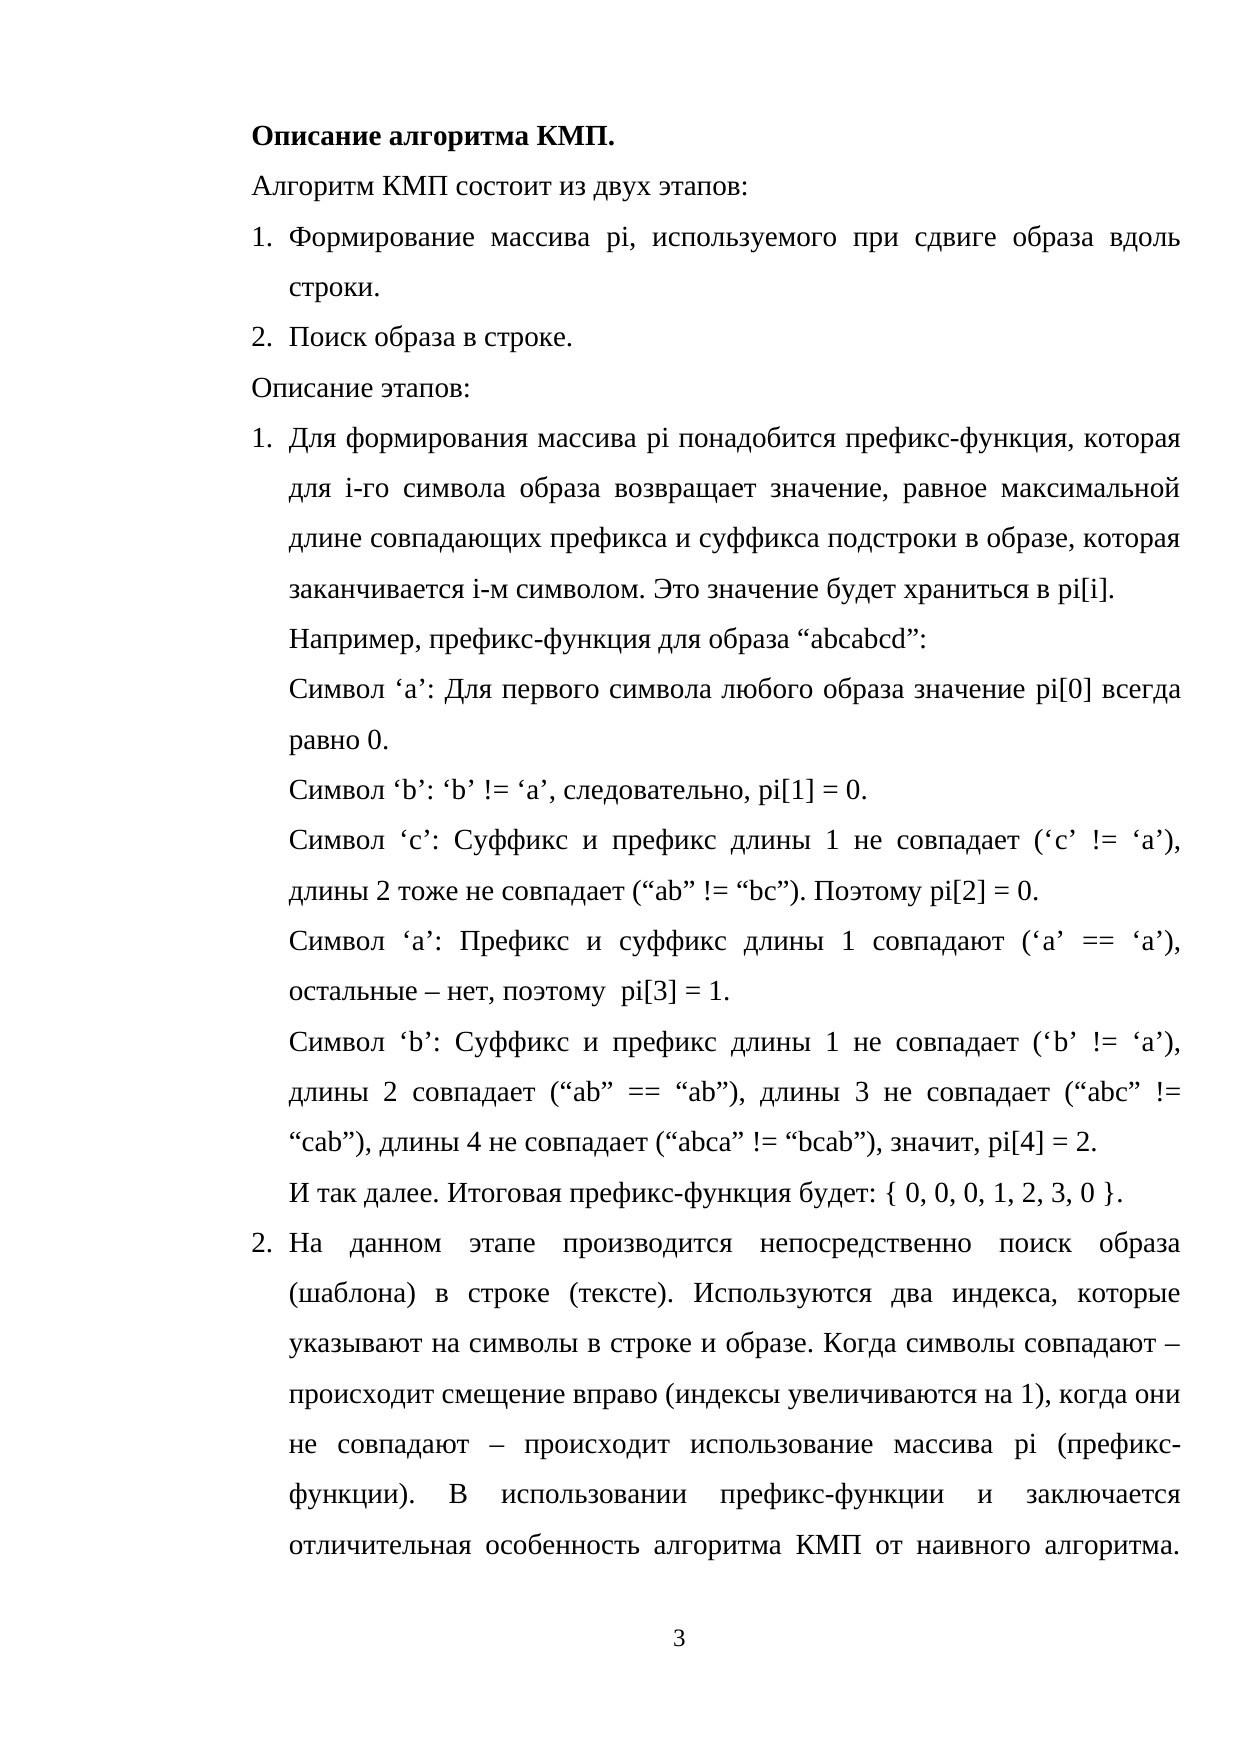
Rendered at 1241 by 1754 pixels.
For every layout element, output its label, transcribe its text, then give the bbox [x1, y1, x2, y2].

list Символ ‘b’: Суффикс и префикс длины 1 не совпадает (‘b’ != ‘a’), длины 2 совпадает (“ab” == “ab”), длины 3 не совпадает (“abc” != “cab”), длины 4 не совпадает (“abca” != “bcab”), значит, pi[4] = 2. [288, 1024, 1181, 1158]
text Алгоритм КМП состоит из двух этапов: [177, 168, 1181, 202]
list Символ ‘c’: Суффикс и префикс длины 1 не совпадает (‘c’ != ‘a’), длины 2 тоже не совпадает (“ab” != “bc”). Поэтому pi[2] = 0. [288, 822, 1181, 906]
list Символ ‘a’: Для первого символа любого образа значение pi[0] всегда равно 0. [288, 672, 1181, 755]
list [251, 1225, 1181, 1560]
list Формирование массива pi, используемого при сдвиге образа вдоль строки. [251, 219, 1181, 303]
text Описание алгоритма КМП. [177, 118, 1181, 152]
list Для формирования массива pi понадобится префикс-функция, которая для i-го символа образа возвращает значение, равное максимальной длине совпадающих префикса и суффикса подстроки в образе, которая заканчивается i-м символом. Это значение будет храниться в pi[i]. [251, 420, 1181, 604]
list Символ ‘b’: ‘b’ != ‘a’, следовательно, pi[1] = 0. [288, 772, 1181, 806]
list И так далее. Итоговая префикс-функция будет: { 0, 0, 0, 1, 2, 3, 0 }. [288, 1175, 1181, 1208]
list Поиск образа в строке. [251, 319, 1181, 353]
list Символ ‘a’: Префикс и суффикс длины 1 совпадают (‘a’ == ‘a’), остальные – нет, поэтому pi[3] = 1. [288, 923, 1181, 1007]
list Например, префикс-функция для образа “abcabcd”: [288, 621, 1181, 655]
text Описание этапов: [251, 370, 1181, 403]
